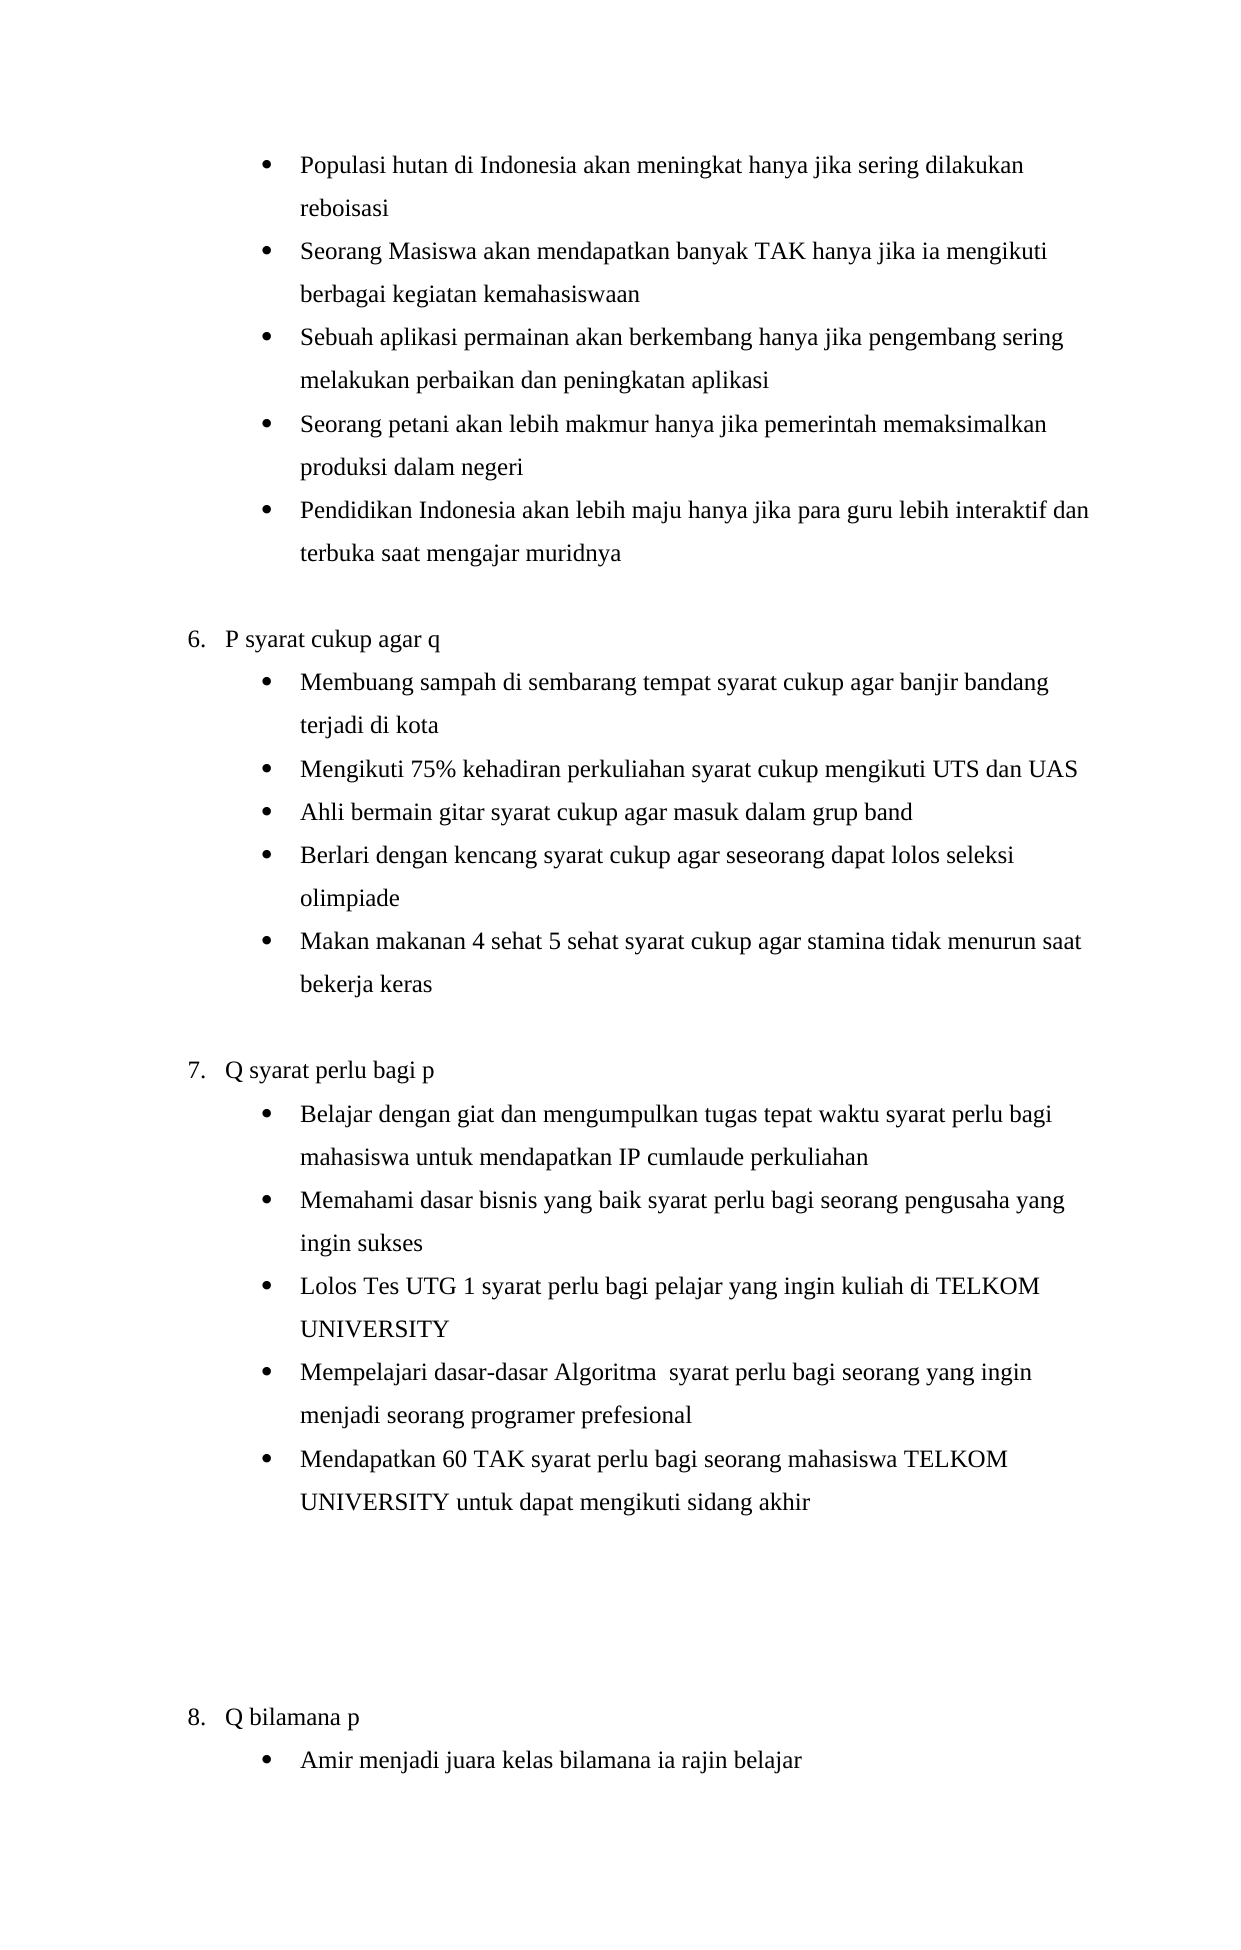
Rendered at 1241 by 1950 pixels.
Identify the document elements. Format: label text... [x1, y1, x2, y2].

list Q syarat perlu bagi p [187, 1056, 1090, 1084]
list Populasi hutan di Indonesia akan meningkat hanya jika sering dilakukan reboisasi [262, 150, 1090, 222]
list Ahli bermain gitar syarat cukup agar masuk dalam grup band [262, 797, 1090, 826]
list Mendapatkan 60 TAK syarat perlu bagi seorang mahasiswa TELKOM UNIVERSITY untuk dapat mengikuti sidang akhir [262, 1444, 1090, 1516]
list Makan makanan 4 sehat 5 sehat syarat cukup agar stamina tidak menurun saat bekerja keras [262, 926, 1090, 998]
list Memahami dasar bisnis yang baik syarat perlu bagi seorang pengusaha yang ingin sukses [262, 1185, 1090, 1257]
list Lolos Tes UTG 1 syarat perlu bagi pelajar yang ingin kuliah di TELKOM UNIVERSITY [262, 1271, 1090, 1343]
list Mempelajari dasar-dasar Algoritma syarat perlu bagi seorang yang ingin menjadi seorang programer prefesional [262, 1357, 1090, 1429]
list Pendidikan Indonesia akan lebih maju hanya jika para guru lebih interaktif dan terbuka saat mengajar muridnya [262, 495, 1090, 567]
list Seorang Masiswa akan mendapatkan banyak TAK hanya jika ia mengikuti berbagai kegiatan kemahasiswaan [262, 236, 1090, 308]
list Membuang sampah di sembarang tempat syarat cukup agar banjir bandang terjadi di kota [262, 667, 1090, 739]
list Berlari dengan kencang syarat cukup agar seseorang dapat lolos seleksi olimpiade [262, 840, 1090, 912]
list Q bilamana p [187, 1702, 1090, 1731]
list Seorang petani akan lebih makmur hanya jika pemerintah memaksimalkan produksi dalam negeri [262, 409, 1090, 481]
list P syarat cukup agar q [187, 624, 1090, 653]
list Belajar dengan giat dan mengumpulkan tugas tepat waktu syarat perlu bagi mahasiswa untuk mendapatkan IP cumlaude perkuliahan [262, 1099, 1090, 1171]
list Sebuah aplikasi permainan akan berkembang hanya jika pengembang sering melakukan perbaikan dan peningkatan aplikasi [262, 322, 1090, 394]
list Mengikuti 75% kehadiran perkuliahan syarat cukup mengikuti UTS dan UAS [262, 754, 1090, 782]
list Amir menjadi juara kelas bilamana ia rajin belajar [262, 1746, 1090, 1774]
